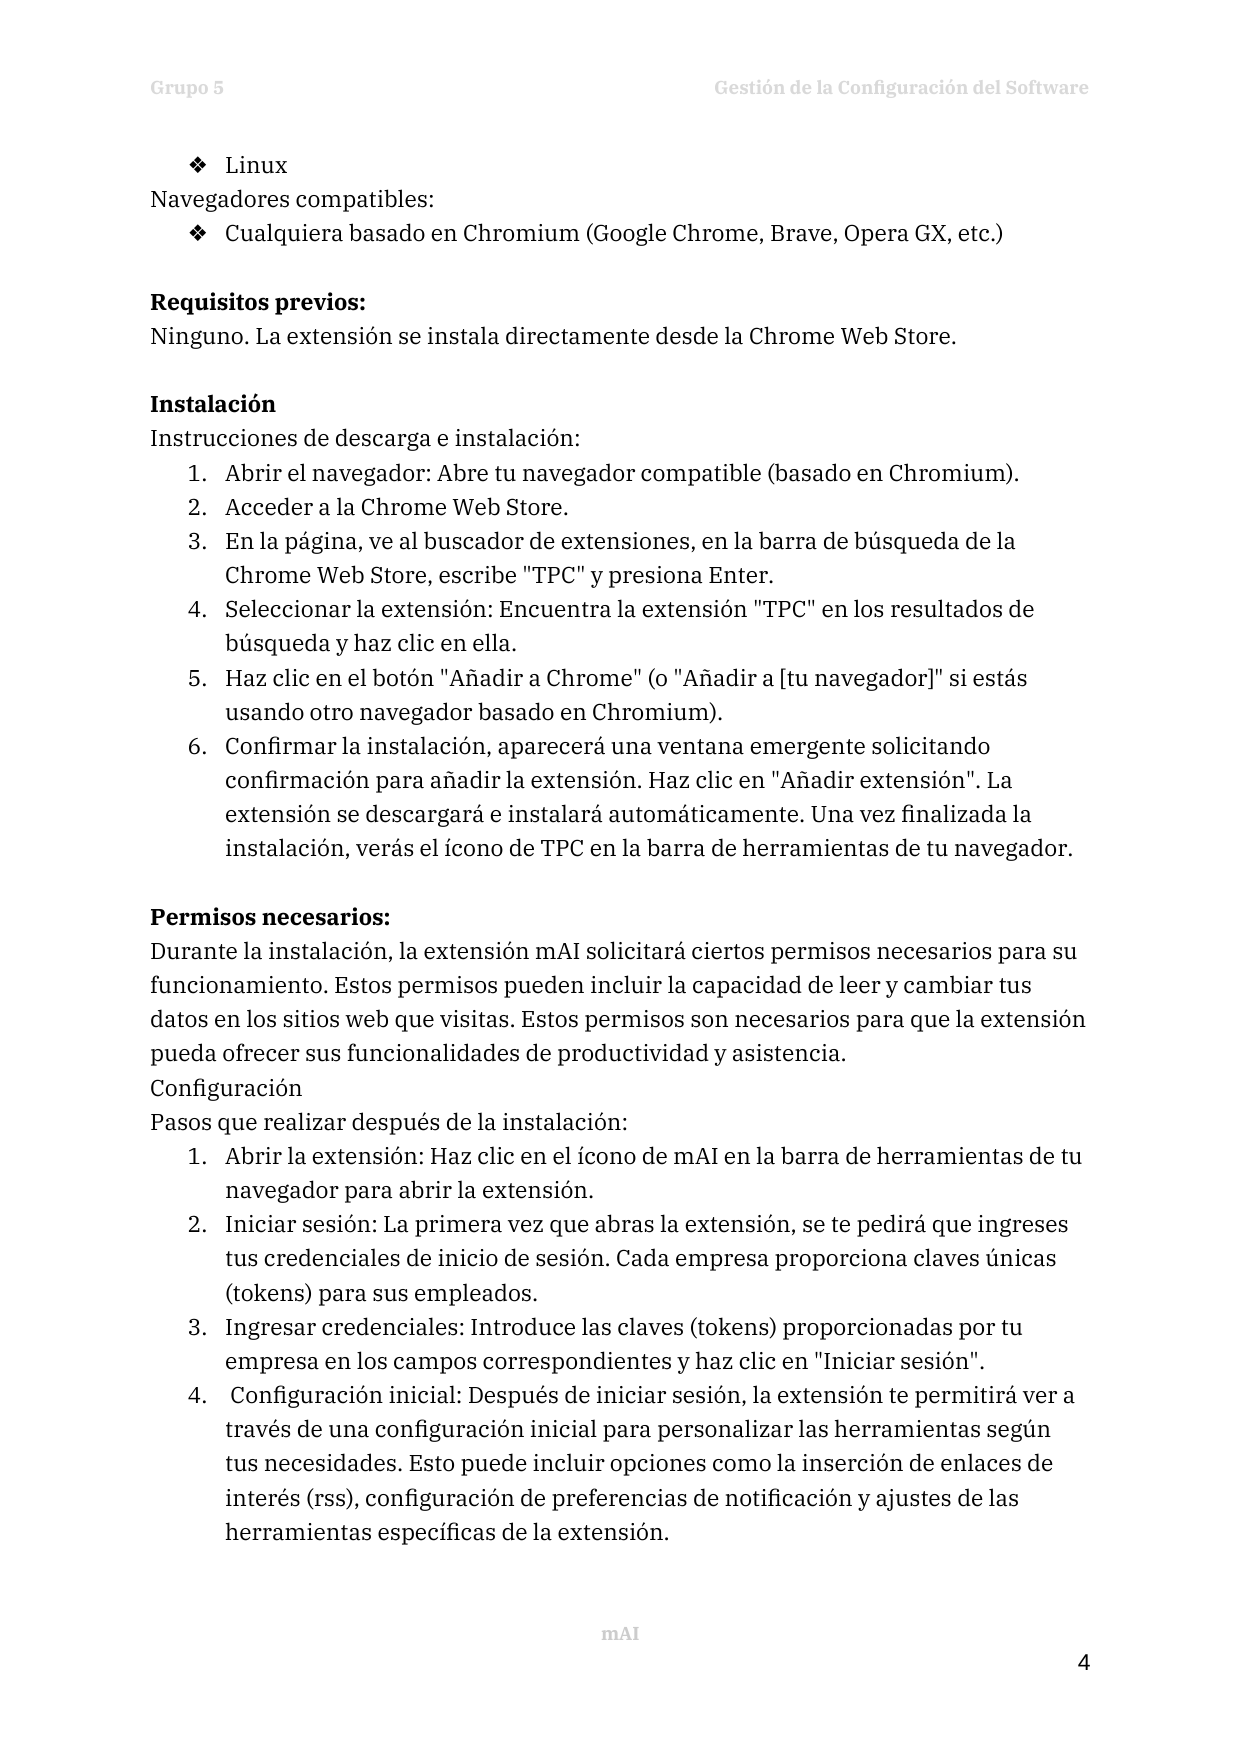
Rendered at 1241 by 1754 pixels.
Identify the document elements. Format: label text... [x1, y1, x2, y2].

list Linux [187, 150, 1090, 180]
text Pasos que realizar después de la instalación: [150, 1107, 1090, 1136]
list En la página, ve al buscador de extensiones, en la barra de búsqueda de la Chrome Web Store, escribe "TPC" y presiona Enter. [187, 526, 1090, 590]
list Seleccionar la extensión: Encuentra la extensión "TPC" en los resultados de búsqueda y haz clic en ella. [187, 594, 1090, 658]
list Iniciar sesión: La primera vez que abras la extensión, se te pedirá que ingreses tus credenciales de inicio de sesión. Cada empresa proporciona claves únicas (tokens) para sus empleados. [187, 1209, 1090, 1307]
text Ninguno. La extensión se instala directamente desde la Chrome Web Store. [150, 321, 1090, 351]
list Cualquiera basado en Chromium (Google Chrome, Brave, Opera GX, etc.) [187, 218, 1090, 248]
list Abrir el navegador: Abre tu navegador compatible (basado en Chromium). [187, 457, 1090, 487]
list Ingresar credenciales: Introduce las claves (tokens) proporcionadas por tu empresa en los campos correspondientes y haz clic en "Iniciar sesión". [187, 1312, 1090, 1376]
text Durante la instalación, la extensión mAI solicitará ciertos permisos necesarios para su funcionamiento. Estos permisos pueden incluir la capacidad de leer y cambiar tus datos en los sitios web que visitas. Estos permisos son necesarios para que la extensión pueda ofrecer sus funcionalidades de productividad y asistencia. [150, 936, 1090, 1068]
subtitle Instrucciones de descarga e instalación: [150, 423, 1090, 453]
list Configuración inicial: Después de iniciar sesión, la extensión te permitirá ver a través de una configuración inicial para personalizar las herramientas según tus necesidades. Esto puede incluir opciones como la inserción de enlaces de interés (rss), configuración de preferencias de notificación y ajustes de las herramientas específicas de la extensión. [187, 1380, 1090, 1546]
list Abrir la extensión: Haz clic en el ícono de mAI en la barra de herramientas de tu navegador para abrir la extensión. [187, 1141, 1090, 1205]
list Haz clic en el botón "Añadir a Chrome" (o "Añadir a [tu navegador]" si estás usando otro navegador basado en Chromium). [187, 662, 1090, 726]
subtitle Instalación [150, 389, 1090, 419]
subtitle Requisitos previos: [150, 287, 1090, 316]
subtitle Navegadores compatibles: [150, 184, 1090, 214]
subtitle Configuración [150, 1072, 1090, 1102]
subtitle Permisos necesarios: [150, 902, 1090, 931]
list Acceder a la Chrome Web Store. [187, 492, 1090, 521]
list Confirmar la instalación, aparecerá una ventana emergente solicitando confirmación para añadir la extensión. Haz clic en "Añadir extensión". La extensión se descargará e instalará automáticamente. Una vez finalizada la instalación, verás el ícono de TPC en la barra de herramientas de tu navegador. [187, 731, 1090, 863]
